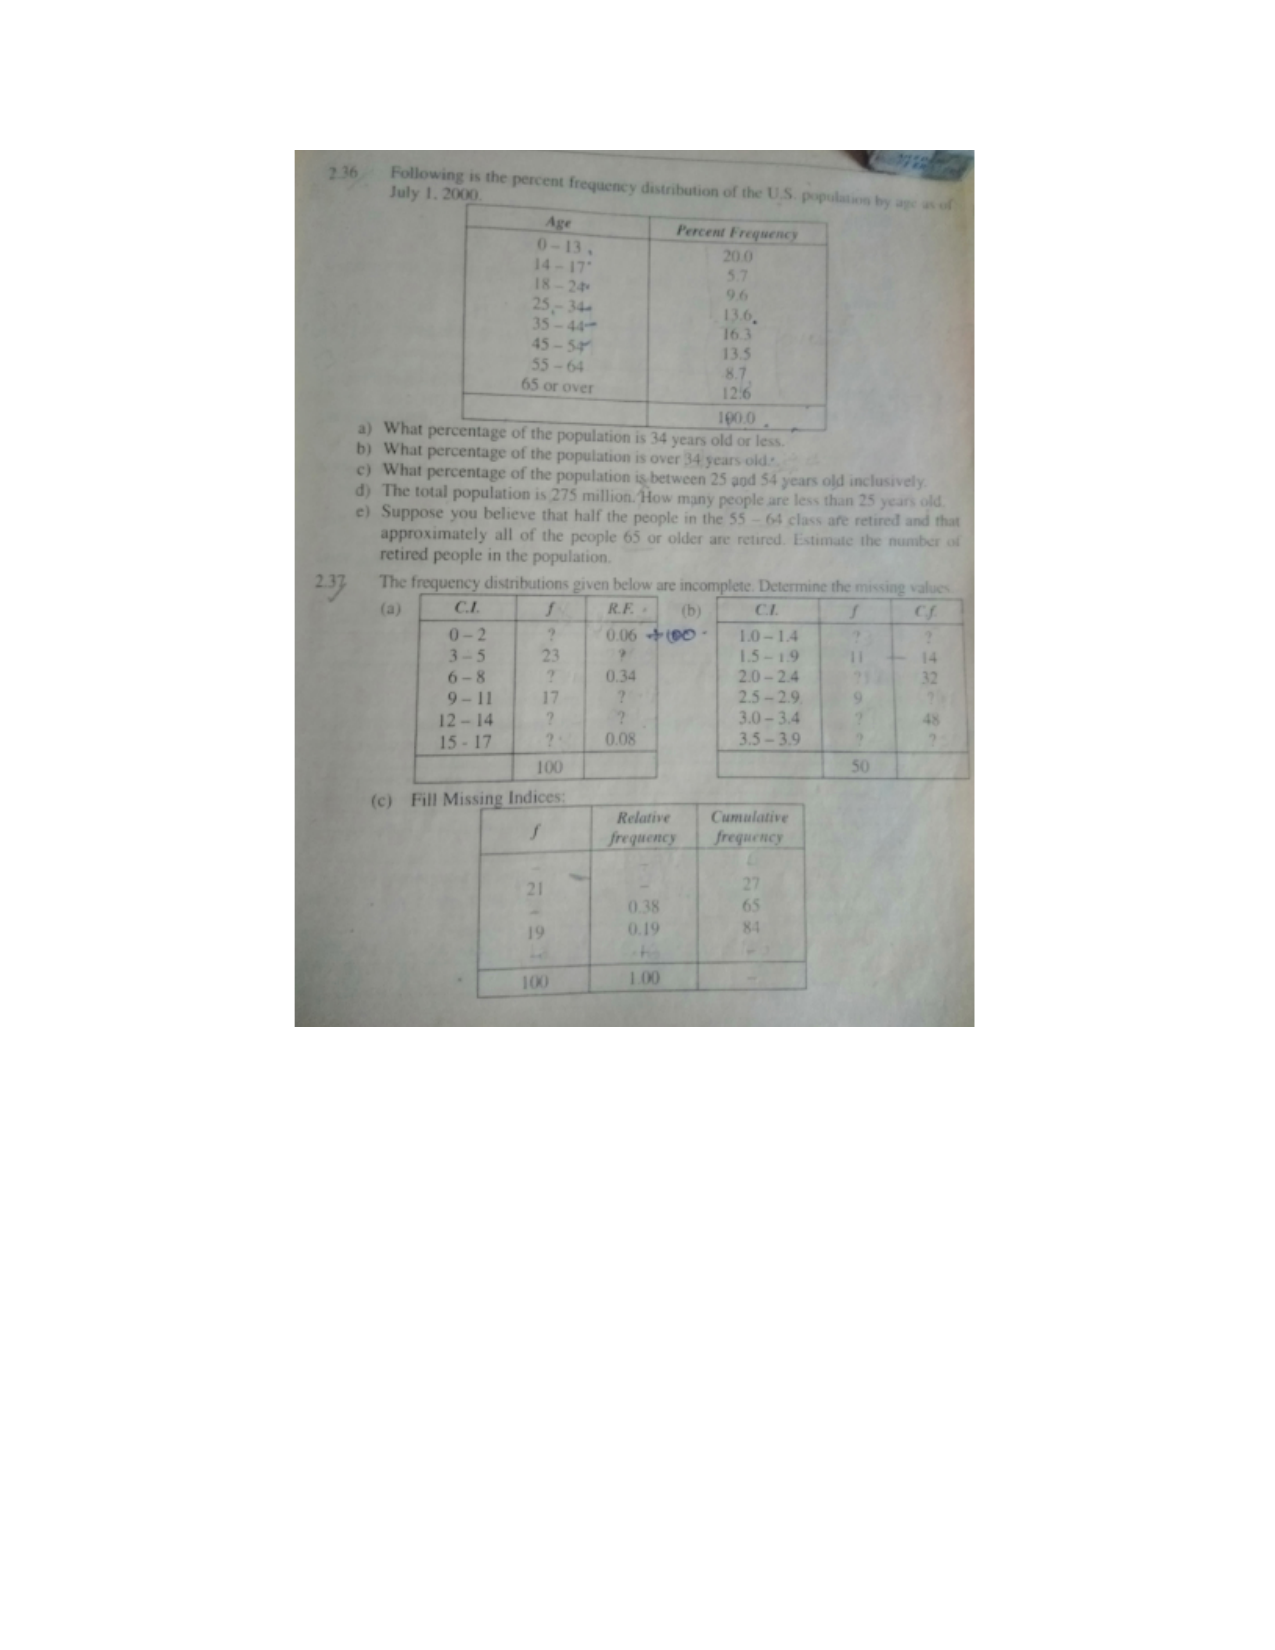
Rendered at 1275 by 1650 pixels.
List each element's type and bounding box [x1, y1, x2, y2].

picture [294, 150, 981, 1027]
